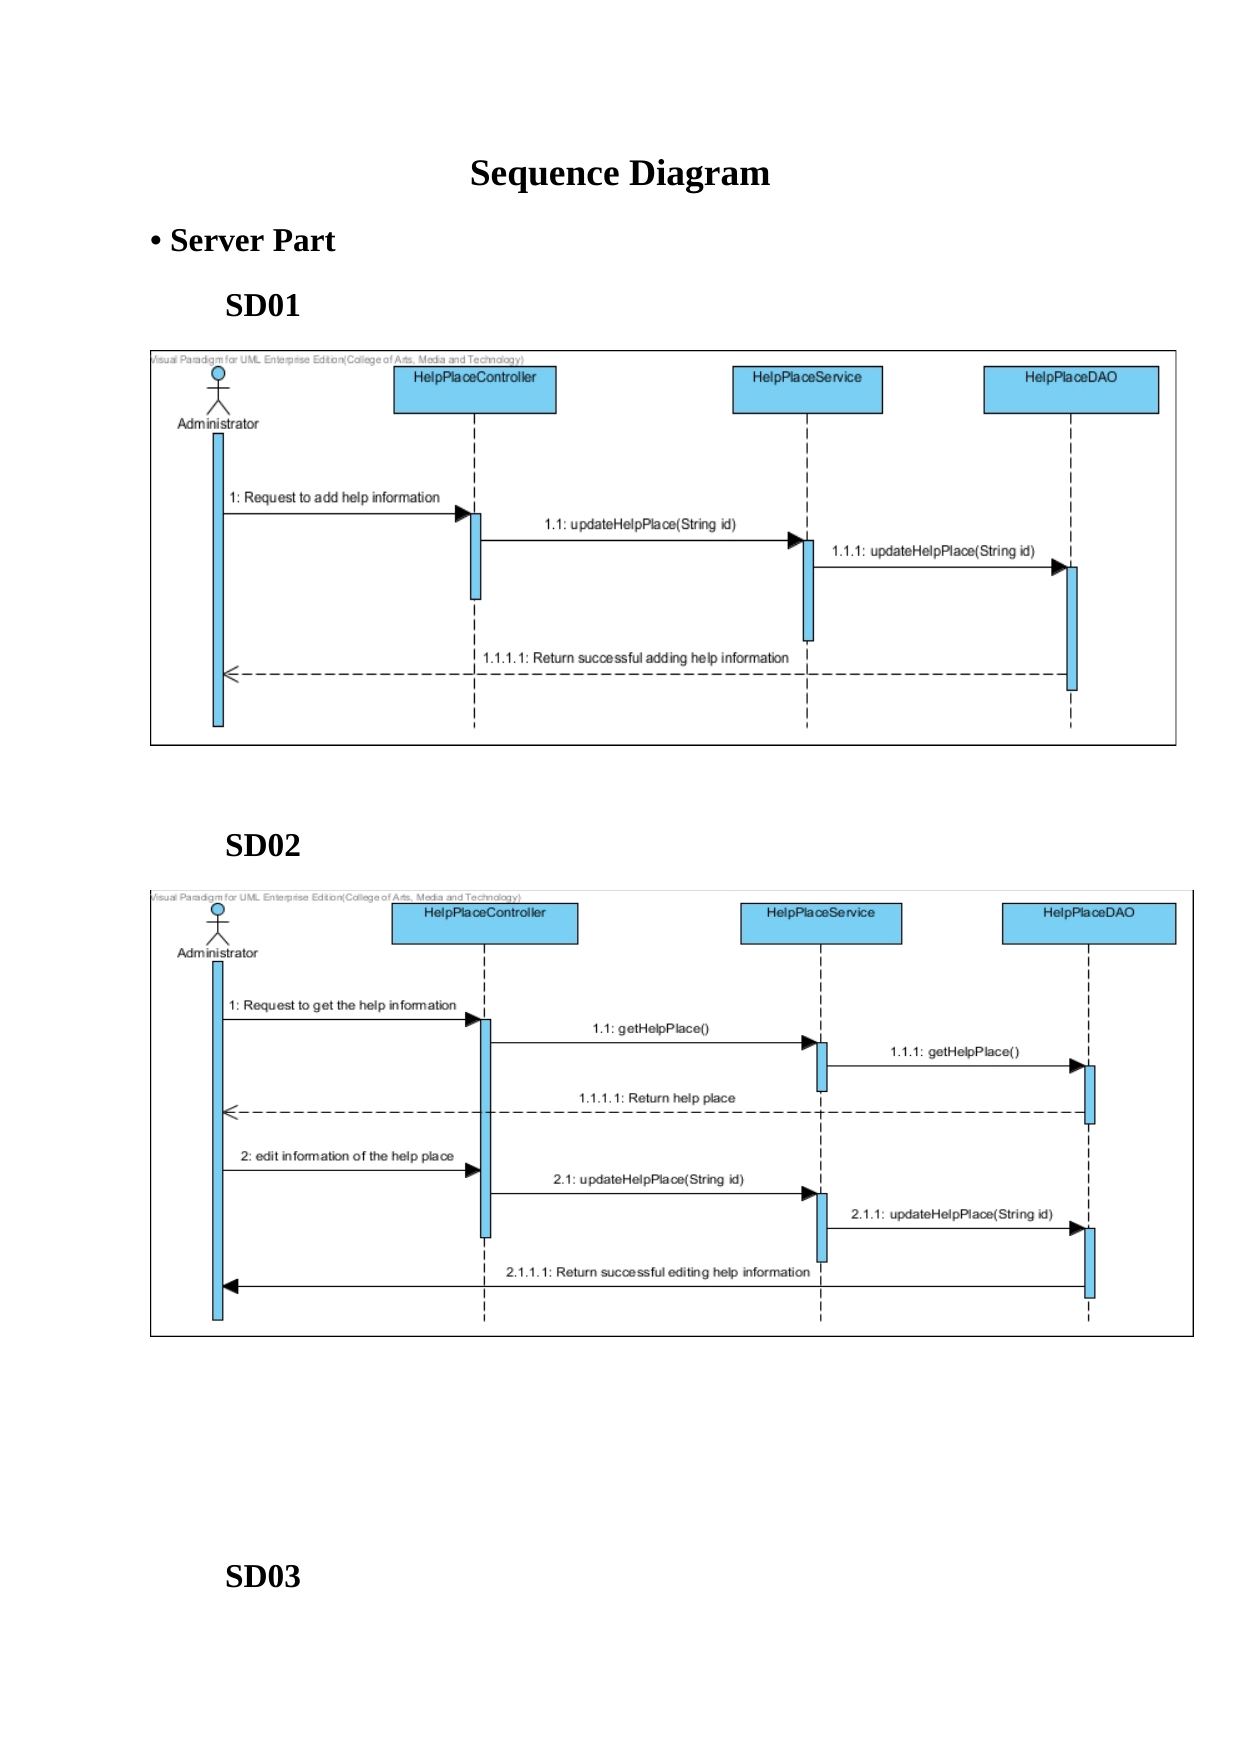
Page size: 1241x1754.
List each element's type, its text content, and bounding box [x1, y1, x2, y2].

text SD01 [150, 285, 1090, 324]
text SD03 [150, 1557, 1090, 1595]
picture [150, 890, 1194, 1337]
text • Server Part [150, 220, 1090, 259]
picture [150, 350, 1177, 746]
text Sequence Diagram [150, 150, 1090, 193]
text SD02 [150, 825, 1090, 863]
